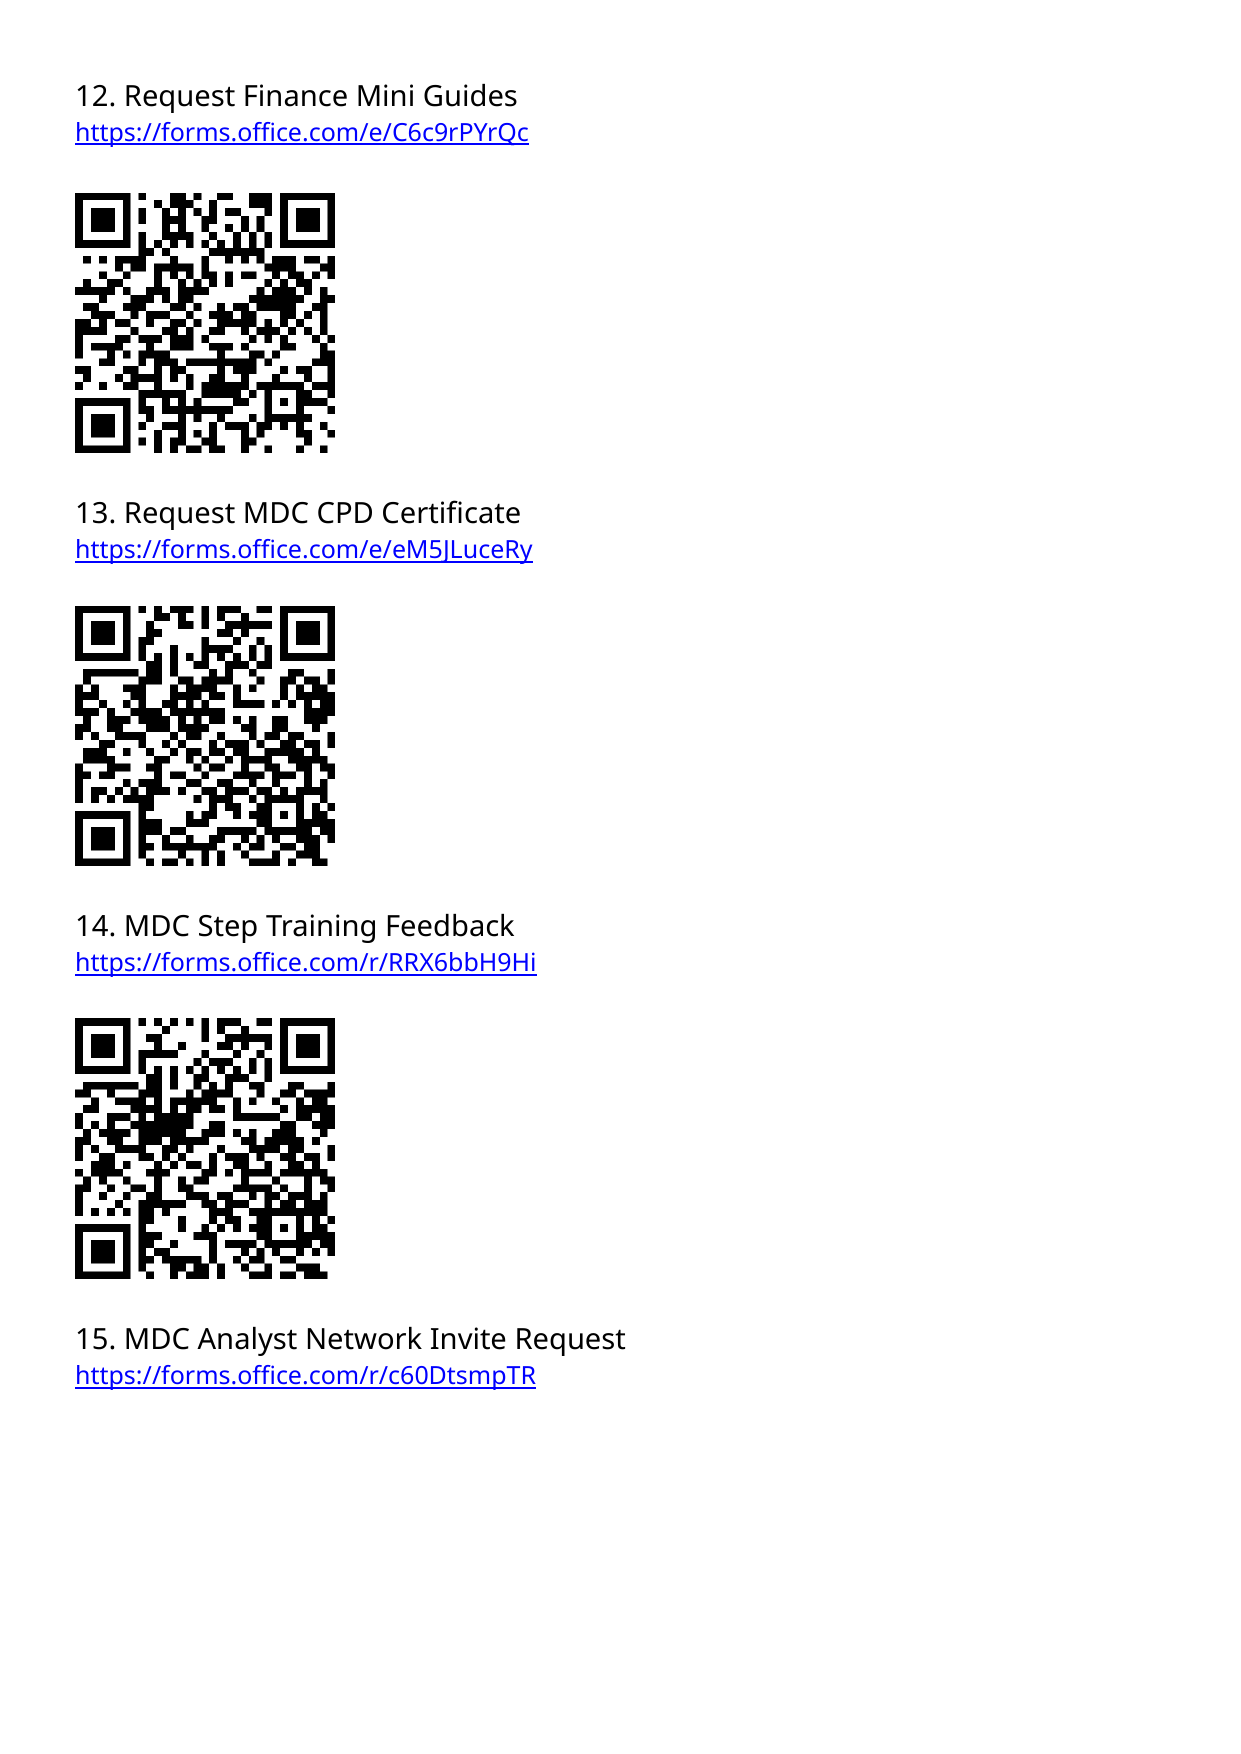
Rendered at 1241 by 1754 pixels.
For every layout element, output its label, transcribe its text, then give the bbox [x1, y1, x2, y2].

text https://forms.office.com/e/eM5JLuceRy [75, 532, 1165, 566]
picture [75, 606, 335, 866]
text https://forms.office.com/r/RRX6bbH9Hi [75, 945, 1165, 979]
picture [75, 193, 335, 453]
text https://forms.office.com/r/c60DtsmpTR [75, 1358, 1165, 1392]
picture [75, 1018, 335, 1279]
text https://forms.office.com/e/C6c9rPYrQc [75, 115, 1165, 149]
subtitle 12. Request Finance Mini Guides [75, 75, 1165, 115]
subtitle 14. MDC Step Training Feedback [75, 905, 1165, 945]
subtitle 15. MDC Analyst Network Invite Request [75, 1318, 1165, 1358]
subtitle 13. Request MDC CPD Certificate [75, 492, 1165, 532]
